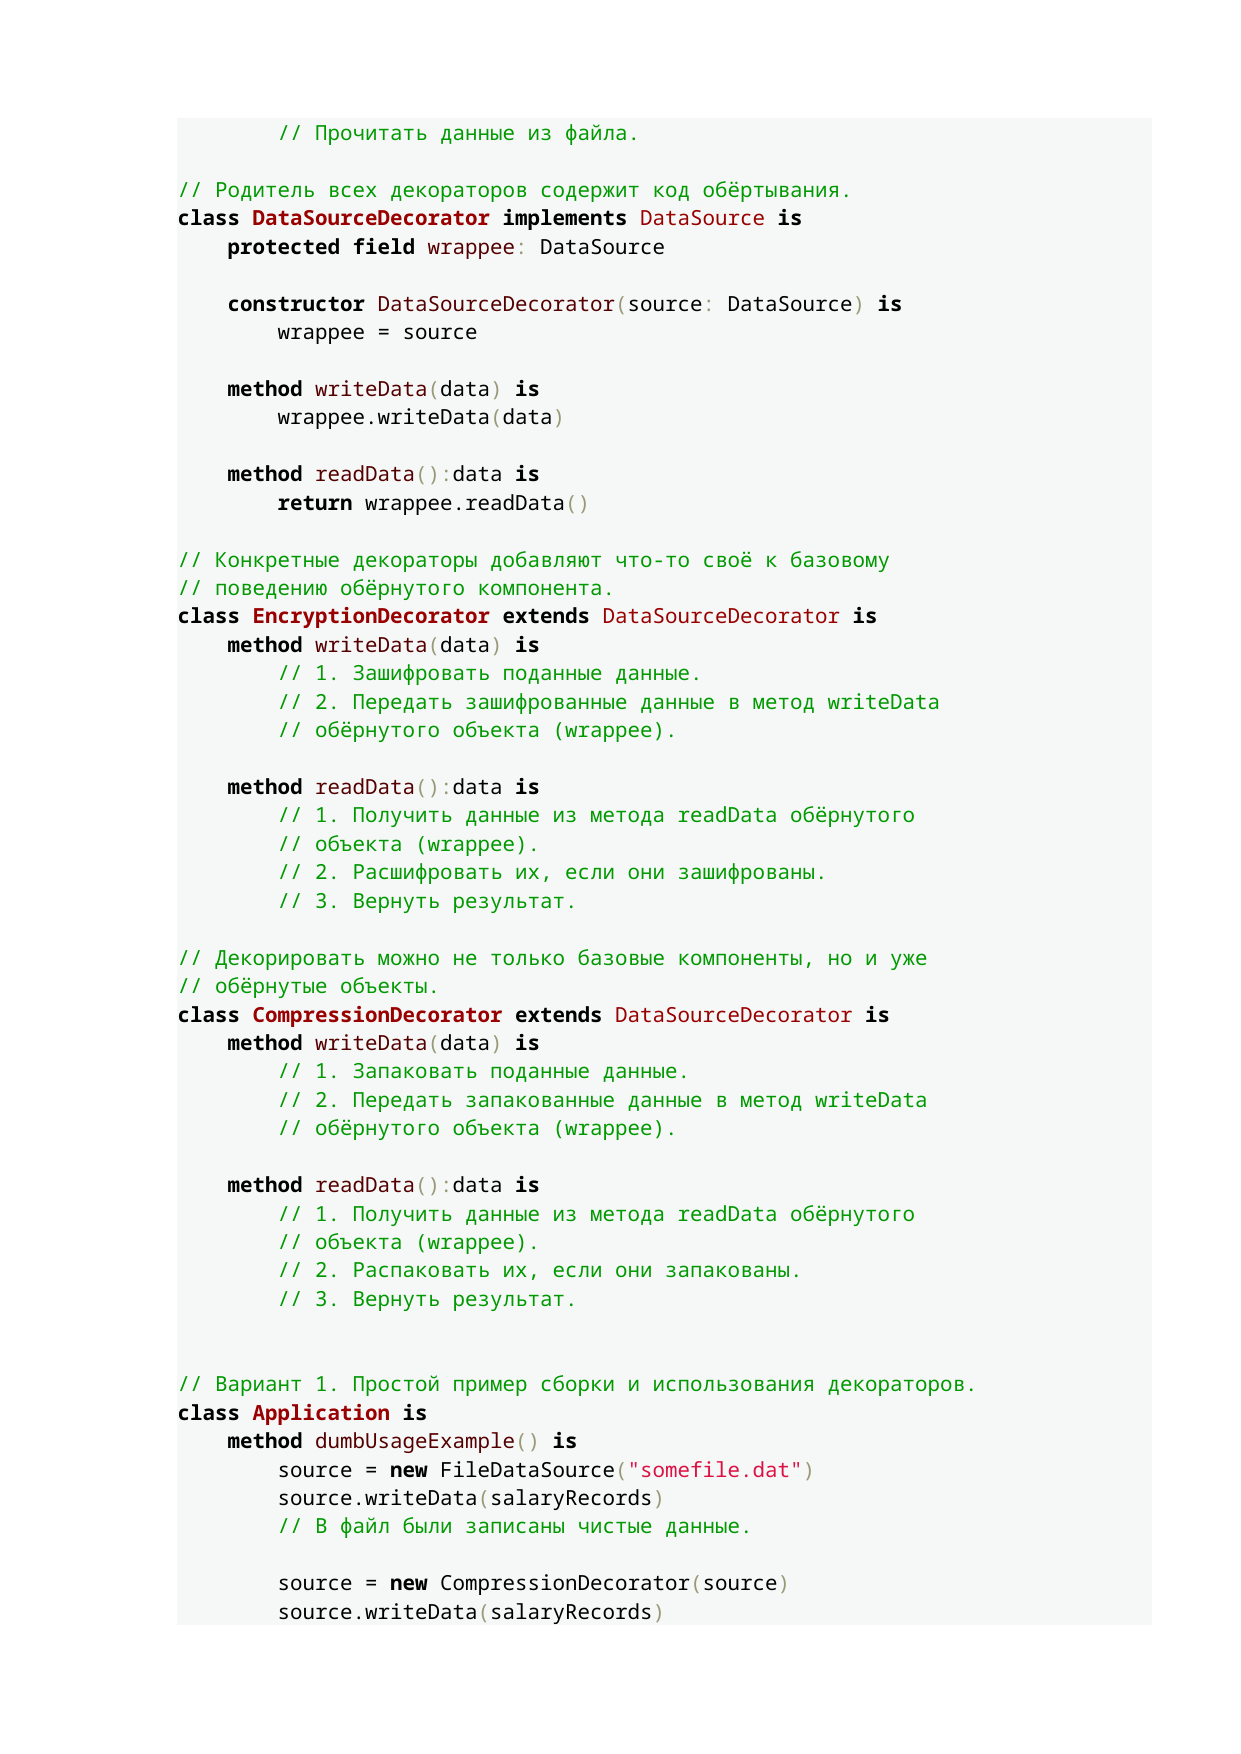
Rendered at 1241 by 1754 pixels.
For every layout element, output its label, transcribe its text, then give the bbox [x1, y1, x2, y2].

text // Прочитать данные из файла. [177, 118, 1152, 147]
text class Application is [177, 1398, 1152, 1426]
text // 1. Зашифровать поданные данные. [177, 658, 1152, 687]
text // 2. Передать зашифрованные данные в метод writeData [177, 687, 1152, 715]
text // Декорировать можно не только базовые компоненты, но и уже [177, 943, 1152, 971]
text // обёрнутого объекта (wrappee). [177, 715, 1152, 744]
text method writeData(data) is [177, 374, 1152, 402]
text // объекта (wrappee). [177, 1227, 1152, 1256]
text method writeData(data) is [177, 630, 1152, 658]
text // 1. Получить данные из метода readData обёрнутого [177, 801, 1152, 829]
text // 2. Распаковать их, если они запакованы. [177, 1256, 1152, 1284]
text source.writeData(salaryRecords) [177, 1483, 1152, 1512]
text source.writeData(salaryRecords) [177, 1597, 1152, 1625]
text method dumbUsageExample() is [177, 1426, 1152, 1455]
text // 1. Получить данные из метода readData обёрнутого [177, 1199, 1152, 1227]
text // 1. Запаковать поданные данные. [177, 1057, 1152, 1085]
text source = new FileDataSource("somefile.dat") [177, 1455, 1152, 1483]
text method readData():data is [177, 772, 1152, 801]
text wrappee = source [177, 317, 1152, 346]
text // Родитель всех декораторов содержит код обёртывания. [177, 175, 1152, 203]
text protected field wrappee: DataSource [177, 232, 1152, 260]
text // поведению обёрнутого компонента. [177, 573, 1152, 602]
text class CompressionDecorator extends DataSourceDecorator is [177, 1000, 1152, 1028]
text class EncryptionDecorator extends DataSourceDecorator is [177, 602, 1152, 630]
text source = new CompressionDecorator(source) [177, 1568, 1152, 1597]
text constructor DataSourceDecorator(source: DataSource) is [177, 289, 1152, 317]
text // объекта (wrappee). [177, 829, 1152, 857]
text class DataSourceDecorator implements DataSource is [177, 203, 1152, 232]
text // Вариант 1. Простой пример сборки и использования декораторов. [177, 1369, 1152, 1398]
text // обёрнутые объекты. [177, 971, 1152, 1000]
text return wrappee.readData() [177, 488, 1152, 516]
text method readData():data is [177, 1170, 1152, 1199]
text // 3. Вернуть результат. [177, 1284, 1152, 1312]
text // Конкретные декораторы добавляют что-то своё к базовому [177, 545, 1152, 573]
text // 2. Расшифровать их, если они зашифрованы. [177, 857, 1152, 886]
text method readData():data is [177, 459, 1152, 488]
text wrappee.writeData(data) [177, 402, 1152, 431]
text // 2. Передать запакованные данные в метод writeData [177, 1085, 1152, 1113]
text // В файл были записаны чистые данные. [177, 1512, 1152, 1540]
text method writeData(data) is [177, 1028, 1152, 1057]
text // обёрнутого объекта (wrappee). [177, 1113, 1152, 1142]
text // 3. Вернуть результат. [177, 886, 1152, 914]
